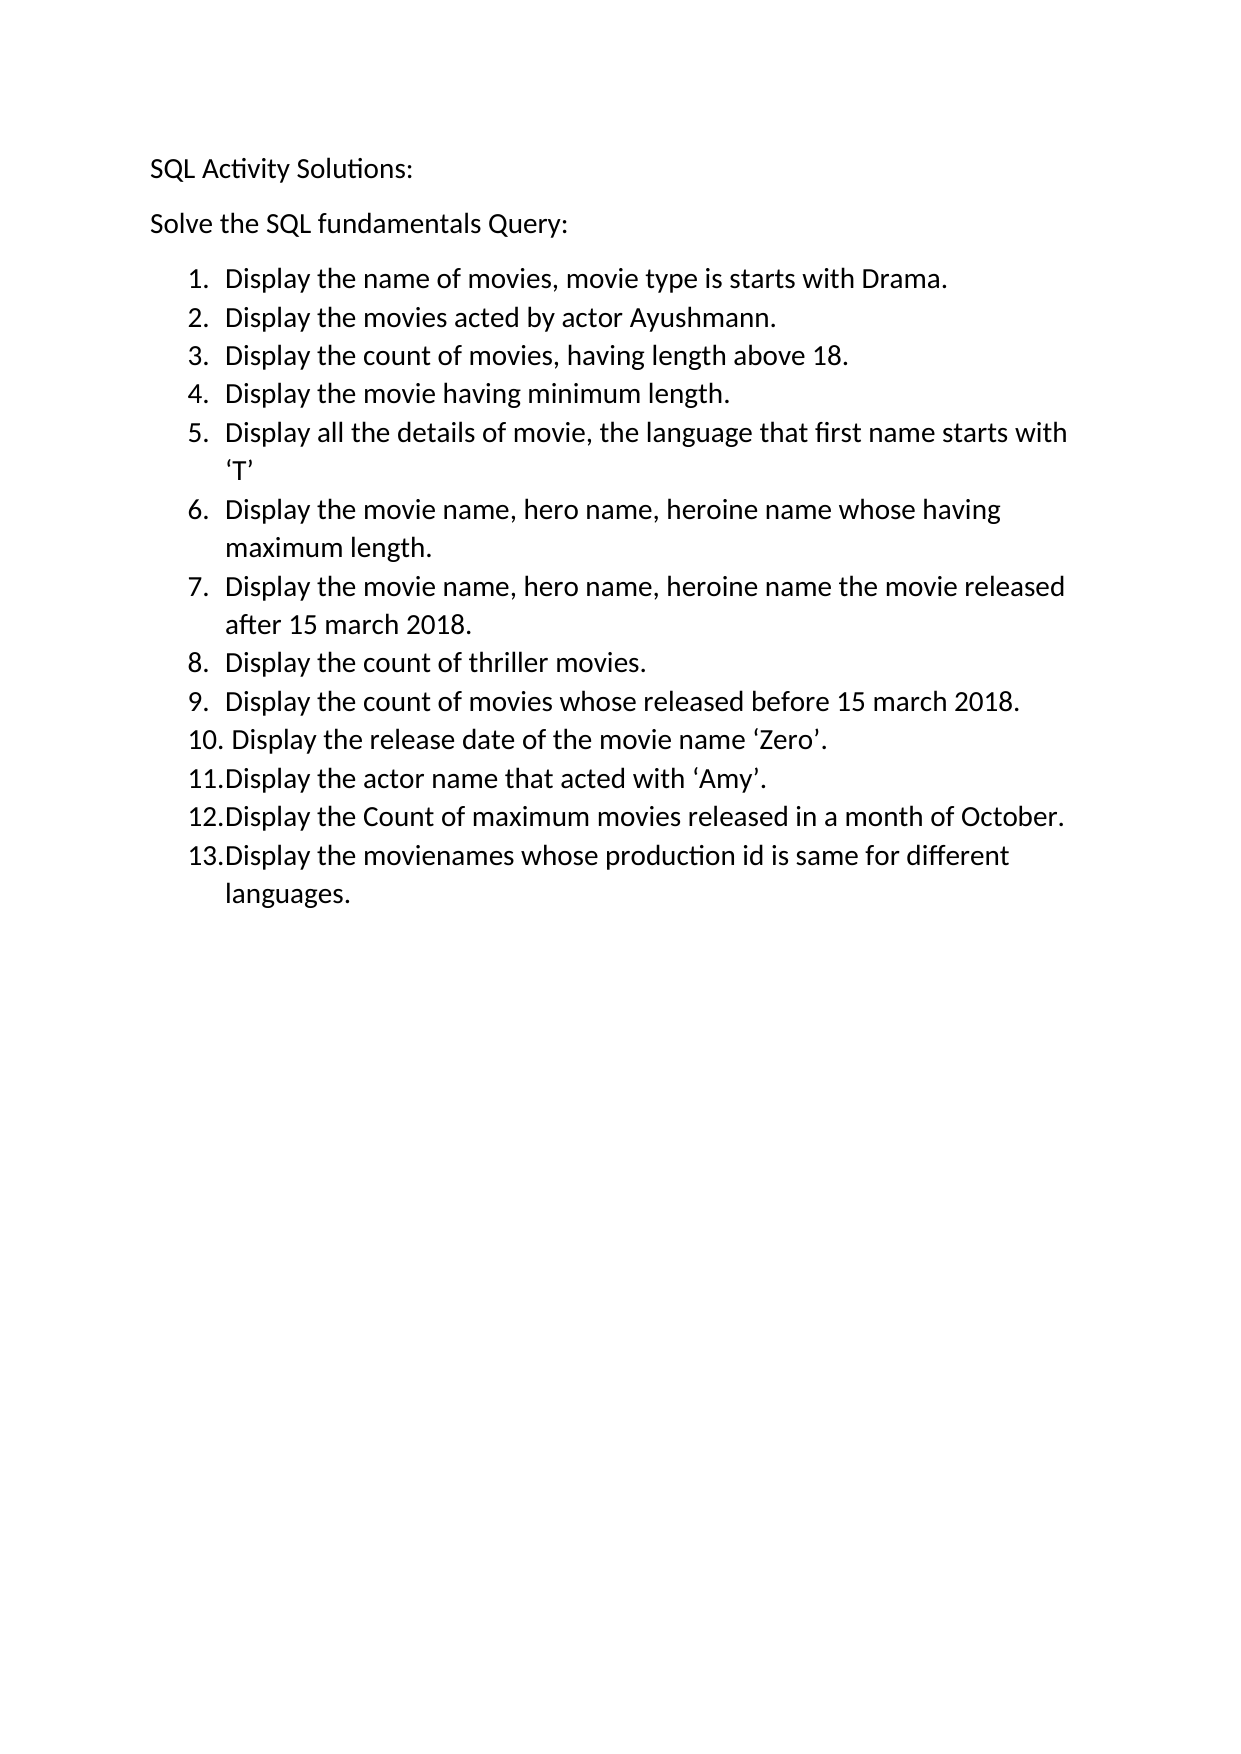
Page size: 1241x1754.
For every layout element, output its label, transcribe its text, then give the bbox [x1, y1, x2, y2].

list Display the actor name that acted with ‘Amy’. [187, 760, 1090, 796]
list Display all the details of movie, the language that first name starts with ‘T’ [187, 414, 1090, 488]
list Display the name of movies, movie type is starts with Drama. [187, 260, 1090, 296]
list Display the count of movies, having length above 18. [187, 337, 1090, 373]
text SQL Activity Solutions: [150, 150, 1090, 186]
list Display the movienames whose production id is same for different languages. [187, 837, 1090, 911]
list Display the count of movies whose released before 15 march 2018. [187, 683, 1090, 719]
list Display the movie having minimum length. [187, 376, 1090, 411]
list Display the Count of maximum movies released in a month of October. [187, 798, 1090, 834]
list Display the release date of the movie name ‘Zero’. [187, 721, 1090, 757]
list Display the movie name, hero name, heroine name the movie released after 15 march 2018. [187, 568, 1090, 642]
list Display the count of thriller movies. [187, 644, 1090, 680]
list Display the movie name, hero name, heroine name whose having maximum length. [187, 491, 1090, 565]
text Solve the SQL fundamentals Query: [150, 205, 1090, 241]
list Display the movies acted by actor Ayushmann. [187, 299, 1090, 334]
